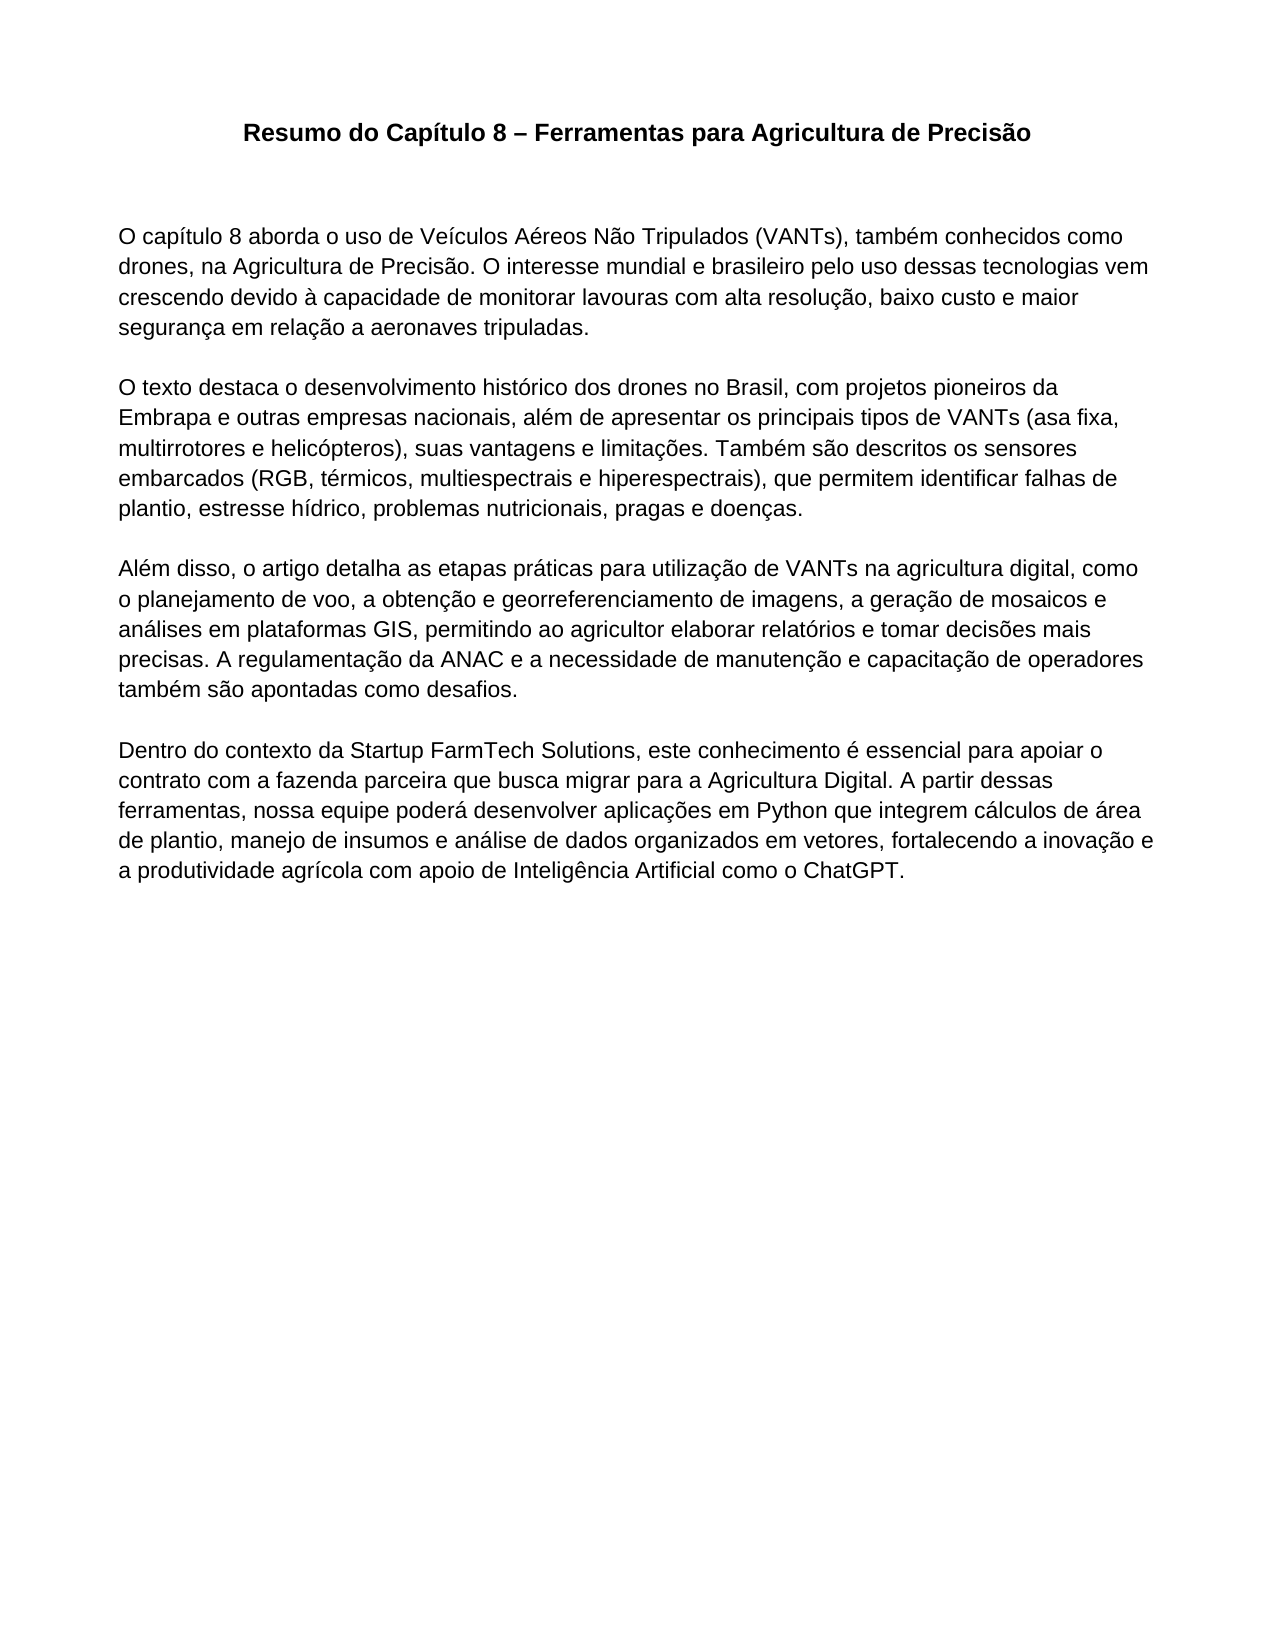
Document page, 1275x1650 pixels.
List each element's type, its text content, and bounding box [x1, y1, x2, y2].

text Resumo do Capítulo 8 – Ferramentas para Agricultura de Precisão [118, 118, 1157, 147]
text O capítulo 8 aborda o uso de Veículos Aéreos Não Tripulados (VANTs), também conhecidos como drones, na Agricultura de Precisão. O interesse mundial e brasileiro pelo uso dessas tecnologias vem crescendo devido à capacidade de monitorar lavouras com alta resolução, baixo custo e maior segurança em relação a aeronaves tripuladas. O texto destaca o desenvolvimento histórico dos drones no Brasil, com projetos pioneiros da Embrapa e outras empresas nacionais, além de apresentar os principais tipos de VANTs (asa fixa, multirrotores e helicópteros), suas vantagens e limitações. Também são descritos os sensores embarcados (RGB, térmicos, multiespectrais e hiperespectrais), que permitem identificar falhas de plantio, estresse hídrico, problemas nutricionais, pragas e doenças. Além disso, o artigo detalha as etapas práticas para utilização de VANTs na agricultura digital, como o planejamento de voo, a obtenção e georreferenciamento de imagens, a geração de mosaicos e análises em plataformas GIS, permitindo ao agricultor elaborar relatórios e tomar decisões mais precisas. A regulamentação da ANAC e a necessidade de manutenção e capacitação de operadores também são apontadas como desafios. Dentro do contexto da Startup FarmTech Solutions, este conhecimento é essencial para apoiar o contrato com a fazenda parceira que busca migrar para a Agricultura Digital. A partir dessas ferramentas, nossa equipe poderá desenvolver aplicações em Python que integrem cálculos de área de plantio, manejo de insumos e análise de dados organizados em vetores, fortalecendo a inovação e a produtividade agrícola com apoio de Inteligência Artificial como o ChatGPT. [118, 223, 1157, 884]
